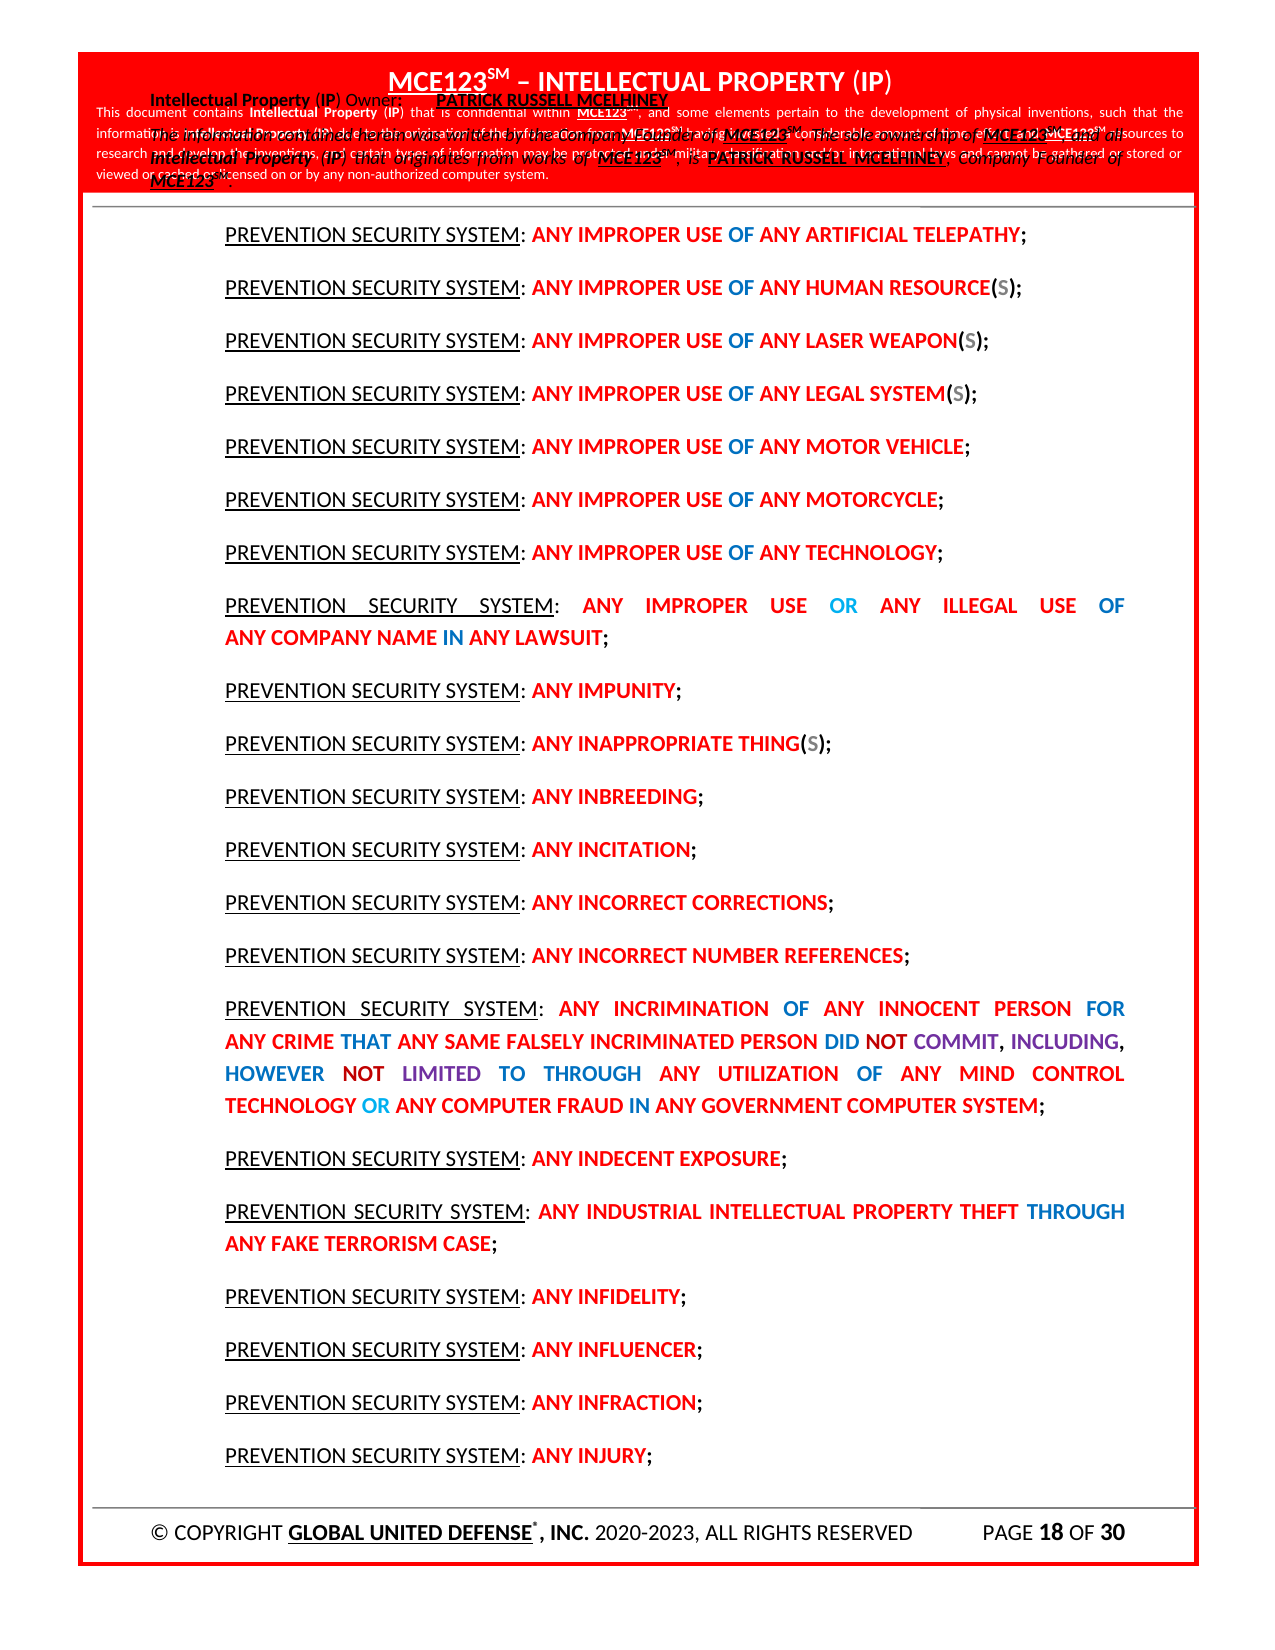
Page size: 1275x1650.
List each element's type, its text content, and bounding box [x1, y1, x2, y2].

text PREVENTION SECURITY SYSTEM: ANY IMPROPER USE OF ANY TECHNOLOGY; [225, 538, 1125, 566]
text PREVENTION SECURITY SYSTEM: ANY INDUSTRIAL INTELLECTUAL PROPERTY THEFT THROUGH ANY FAKE TERRORISM CASE; [225, 1197, 1125, 1257]
text PREVENTION SECURITY SYSTEM: ANY IMPUNITY; [225, 676, 1125, 704]
text PREVENTION SECURITY SYSTEM: ANY INDECENT EXPOSURE; [225, 1144, 1125, 1172]
text PREVENTION SECURITY SYSTEM: ANY IMPROPER USE OF ANY MOTOR VEHICLE; [225, 432, 1125, 460]
text PREVENTION SECURITY SYSTEM: ANY INFIDELITY; [225, 1282, 1125, 1310]
text PREVENTION SECURITY SYSTEM: ANY INBREEDING; [225, 782, 1125, 811]
text PREVENTION SECURITY SYSTEM: ANY IMPROPER USE OF ANY HUMAN RESOURCE(S); [225, 273, 1125, 301]
text PREVENTION SECURITY SYSTEM: ANY IMPROPER USE OR ANY ILLEGAL USE OF ANY COMPANY NAME IN ANY LAWSUIT; [225, 591, 1125, 651]
text PREVENTION SECURITY SYSTEM: ANY INAPPROPRIATE THING(S); [225, 729, 1125, 757]
text PREVENTION SECURITY SYSTEM: ANY INFLUENCER; [225, 1335, 1125, 1363]
text PREVENTION SECURITY SYSTEM: ANY IMPROPER USE OF ANY ARTIFICIAL TELEPATHY; [225, 220, 1125, 248]
text PREVENTION SECURITY SYSTEM: ANY INCRIMINATION OF ANY INNOCENT PERSON FOR ANY CRIME THAT ANY SAME FALSELY INCRIMINATED PERSON DID NOT COMMIT, INCLUDING, HOWEVER NOT LIMITED TO THROUGH ANY UTILIZATION OF ANY MIND CONTROL TECHNOLOGY OR ANY COMPUTER FRAUD IN ANY GOVERNMENT COMPUTER SYSTEM; [225, 994, 1125, 1119]
text PREVENTION SECURITY SYSTEM: ANY INCORRECT CORRECTIONS; [225, 888, 1125, 917]
text PREVENTION SECURITY SYSTEM: ANY IMPROPER USE OF ANY LASER WEAPON(S); [225, 326, 1125, 354]
text PREVENTION SECURITY SYSTEM: ANY INFRACTION; [225, 1388, 1125, 1416]
text PREVENTION SECURITY SYSTEM: ANY INJURY; [225, 1441, 1125, 1469]
text PREVENTION SECURITY SYSTEM: ANY INCITATION; [225, 836, 1125, 863]
text PREVENTION SECURITY SYSTEM: ANY IMPROPER USE OF ANY LEGAL SYSTEM(S); [225, 379, 1125, 407]
text PREVENTION SECURITY SYSTEM: ANY INCORRECT NUMBER REFERENCES; [225, 942, 1125, 969]
text PREVENTION SECURITY SYSTEM: ANY IMPROPER USE OF ANY MOTORCYCLE; [225, 485, 1125, 513]
